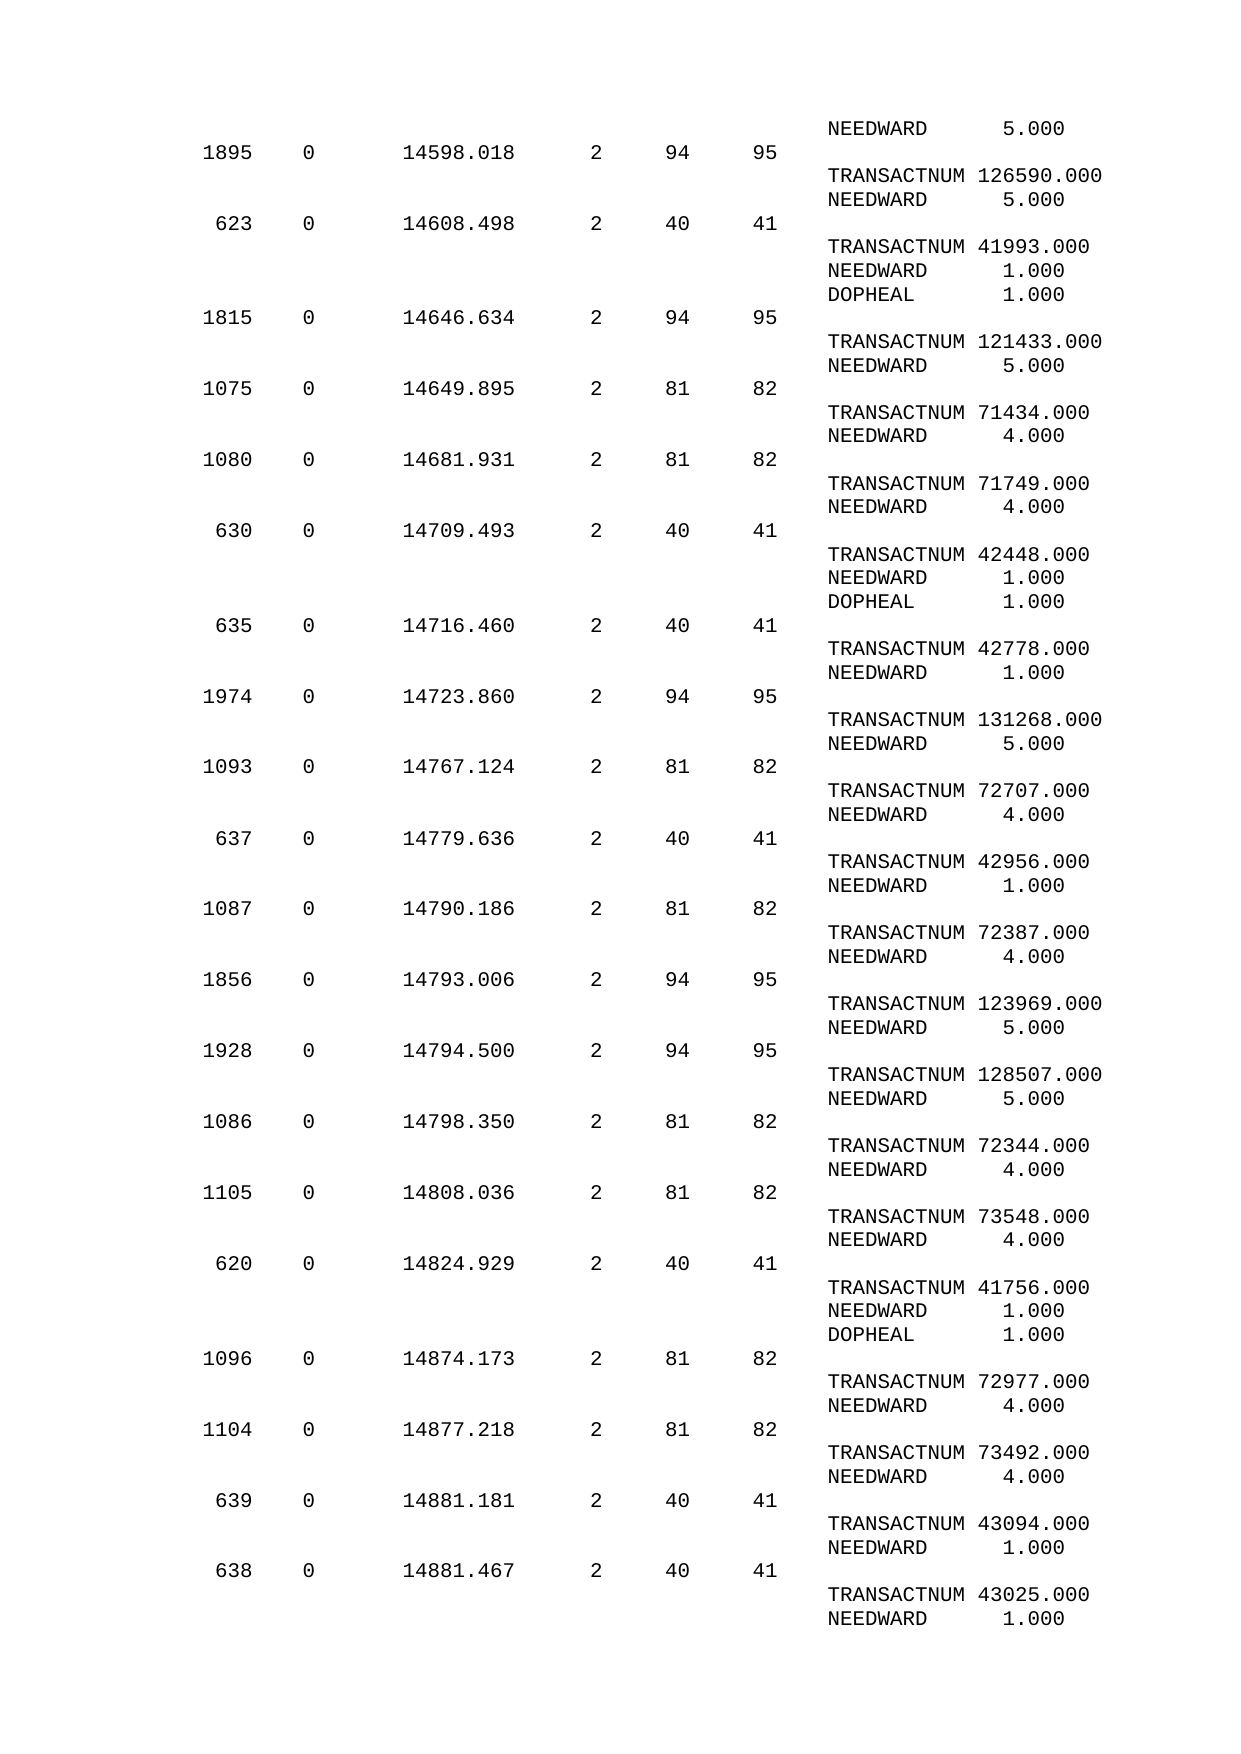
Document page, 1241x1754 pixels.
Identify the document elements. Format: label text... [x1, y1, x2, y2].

text TRANSACTNUM 42778.000 [177, 638, 1152, 662]
text NEEDWARD 1.000 [177, 260, 1152, 284]
text DOPHEAL 1.000 [177, 284, 1152, 307]
text TRANSACTNUM 42956.000 [177, 851, 1152, 875]
text 1856 0 14793.006 2 94 95 [177, 969, 1152, 993]
text 1895 0 14598.018 2 94 95 [177, 142, 1152, 165]
text TRANSACTNUM 41756.000 [177, 1277, 1152, 1300]
text 1928 0 14794.500 2 94 95 [177, 1040, 1152, 1064]
text NEEDWARD 4.000 [177, 426, 1152, 449]
text TRANSACTNUM 72707.000 [177, 780, 1152, 804]
text NEEDWARD 5.000 [177, 118, 1152, 142]
text NEEDWARD 1.000 [177, 1300, 1152, 1324]
text DOPHEAL 1.000 [177, 591, 1152, 615]
text NEEDWARD 5.000 [177, 1017, 1152, 1040]
text 1815 0 14646.634 2 94 95 [177, 307, 1152, 331]
text 639 0 14881.181 2 40 41 [177, 1489, 1152, 1513]
text 623 0 14608.498 2 40 41 [177, 213, 1152, 236]
text TRANSACTNUM 71749.000 [177, 473, 1152, 496]
text 638 0 14881.467 2 40 41 [177, 1561, 1152, 1584]
text TRANSACTNUM 72977.000 [177, 1371, 1152, 1395]
text TRANSACTNUM 43025.000 [177, 1584, 1152, 1608]
text NEEDWARD 5.000 [177, 733, 1152, 757]
text TRANSACTNUM 71434.000 [177, 402, 1152, 426]
text DOPHEAL 1.000 [177, 1324, 1152, 1348]
text TRANSACTNUM 128507.000 [177, 1064, 1152, 1088]
text TRANSACTNUM 73492.000 [177, 1442, 1152, 1466]
text NEEDWARD 5.000 [177, 354, 1152, 378]
text NEEDWARD 4.000 [177, 1395, 1152, 1419]
text NEEDWARD 4.000 [177, 496, 1152, 520]
text TRANSACTNUM 126590.000 [177, 165, 1152, 189]
text 1075 0 14649.895 2 81 82 [177, 378, 1152, 402]
text 1086 0 14798.350 2 81 82 [177, 1111, 1152, 1135]
text 1096 0 14874.173 2 81 82 [177, 1348, 1152, 1371]
text NEEDWARD 4.000 [177, 1158, 1152, 1182]
text TRANSACTNUM 42448.000 [177, 544, 1152, 567]
text NEEDWARD 4.000 [177, 1466, 1152, 1489]
text TRANSACTNUM 123969.000 [177, 993, 1152, 1017]
text 1974 0 14723.860 2 94 95 [177, 686, 1152, 709]
text 637 0 14779.636 2 40 41 [177, 827, 1152, 851]
text 635 0 14716.460 2 40 41 [177, 615, 1152, 638]
text NEEDWARD 4.000 [177, 946, 1152, 969]
text NEEDWARD 1.000 [177, 1608, 1152, 1631]
text NEEDWARD 1.000 [177, 1537, 1152, 1561]
text NEEDWARD 1.000 [177, 875, 1152, 898]
text NEEDWARD 5.000 [177, 1088, 1152, 1111]
text NEEDWARD 5.000 [177, 189, 1152, 213]
text TRANSACTNUM 72344.000 [177, 1135, 1152, 1158]
text 1087 0 14790.186 2 81 82 [177, 898, 1152, 922]
text TRANSACTNUM 43094.000 [177, 1513, 1152, 1537]
text 1093 0 14767.124 2 81 82 [177, 757, 1152, 780]
text TRANSACTNUM 72387.000 [177, 922, 1152, 946]
text 1080 0 14681.931 2 81 82 [177, 449, 1152, 473]
text TRANSACTNUM 73548.000 [177, 1206, 1152, 1229]
text 1104 0 14877.218 2 81 82 [177, 1419, 1152, 1442]
text 630 0 14709.493 2 40 41 [177, 520, 1152, 544]
text TRANSACTNUM 131268.000 [177, 709, 1152, 733]
text TRANSACTNUM 41993.000 [177, 236, 1152, 260]
text 1105 0 14808.036 2 81 82 [177, 1182, 1152, 1206]
text NEEDWARD 1.000 [177, 567, 1152, 591]
text 620 0 14824.929 2 40 41 [177, 1253, 1152, 1277]
text NEEDWARD 4.000 [177, 1229, 1152, 1253]
text TRANSACTNUM 121433.000 [177, 331, 1152, 354]
text NEEDWARD 4.000 [177, 804, 1152, 827]
text NEEDWARD 1.000 [177, 662, 1152, 686]
